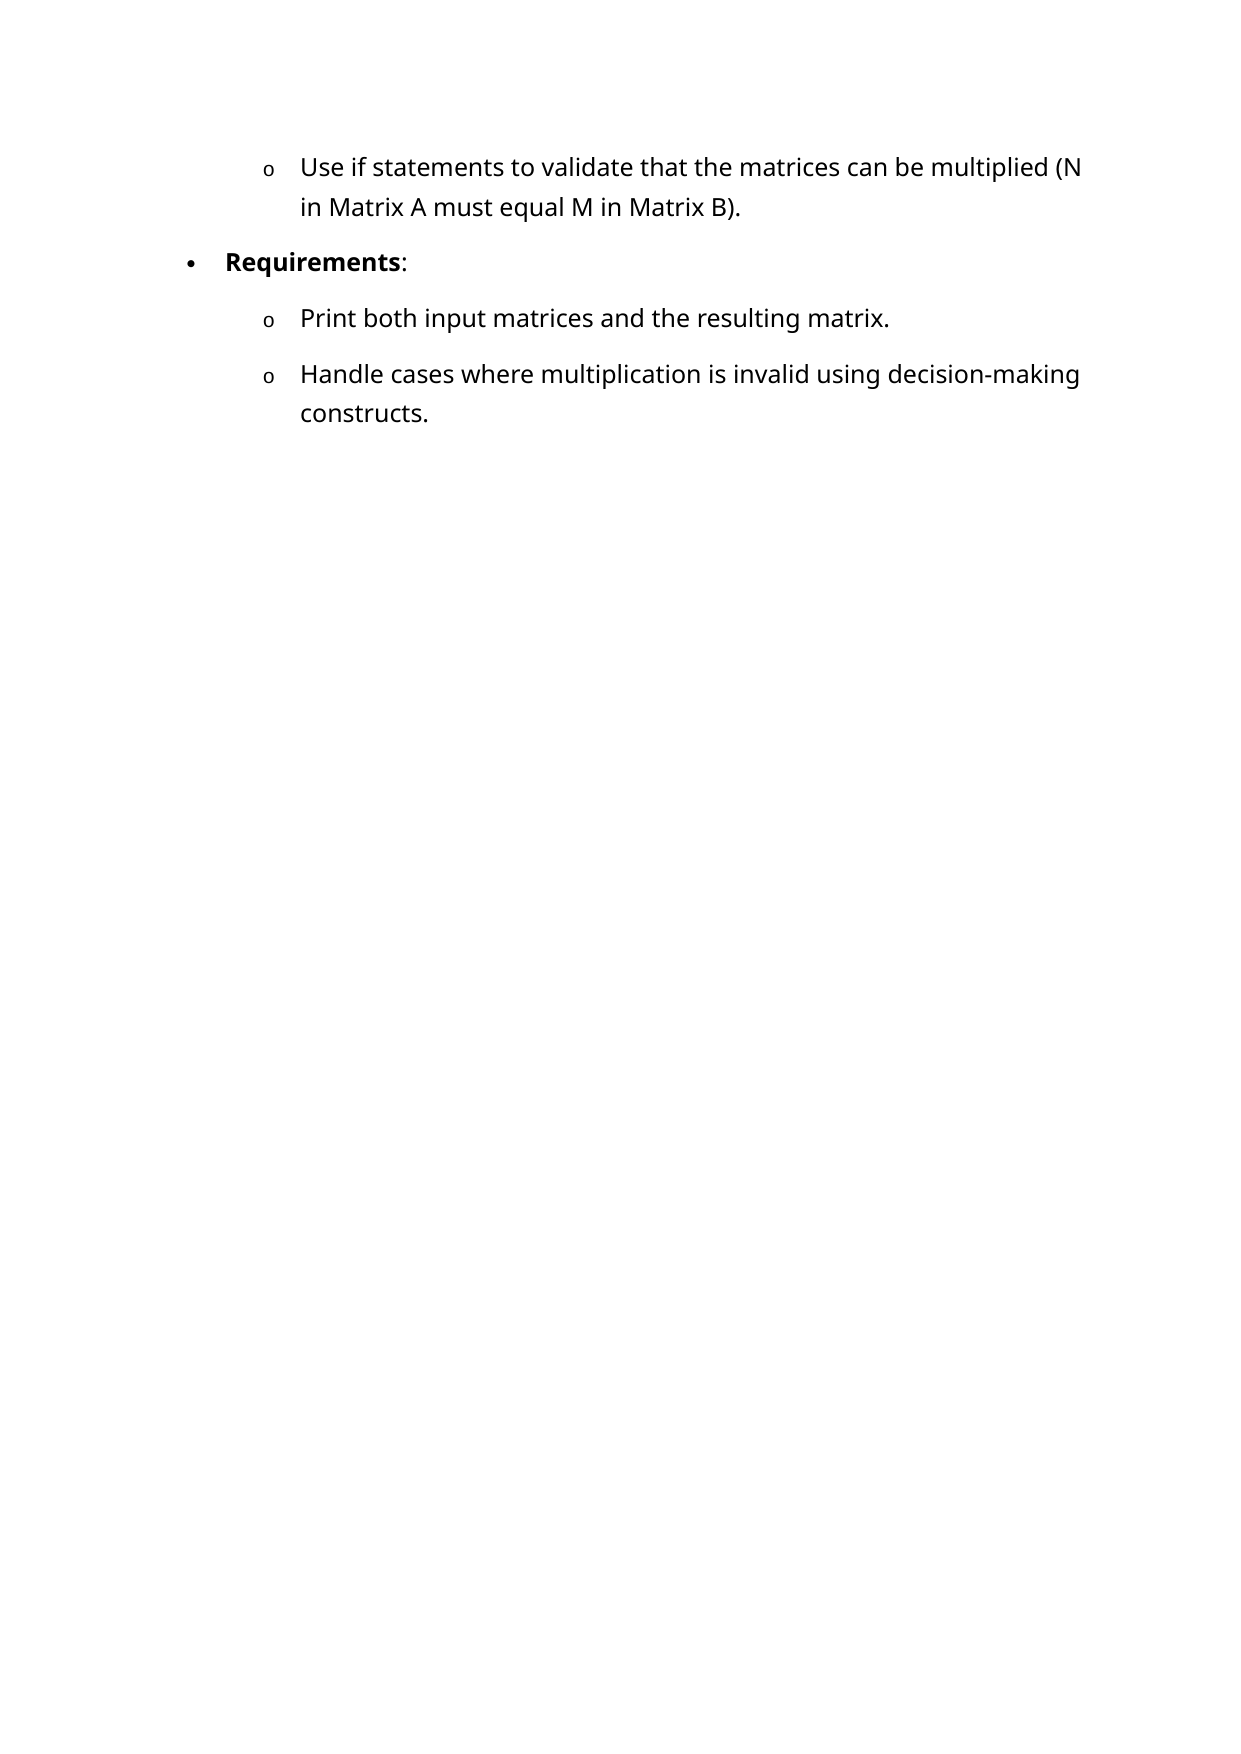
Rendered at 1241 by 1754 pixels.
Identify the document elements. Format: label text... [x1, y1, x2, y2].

list Requirements: [187, 245, 1090, 279]
list Handle cases where multiplication is invalid using decision-making constructs. [262, 357, 1090, 430]
list Print both input matrices and the resulting matrix. [262, 301, 1090, 335]
list Use if statements to validate that the matrices can be multiplied (N in Matrix A must equal M in Matrix B). [262, 150, 1090, 223]
